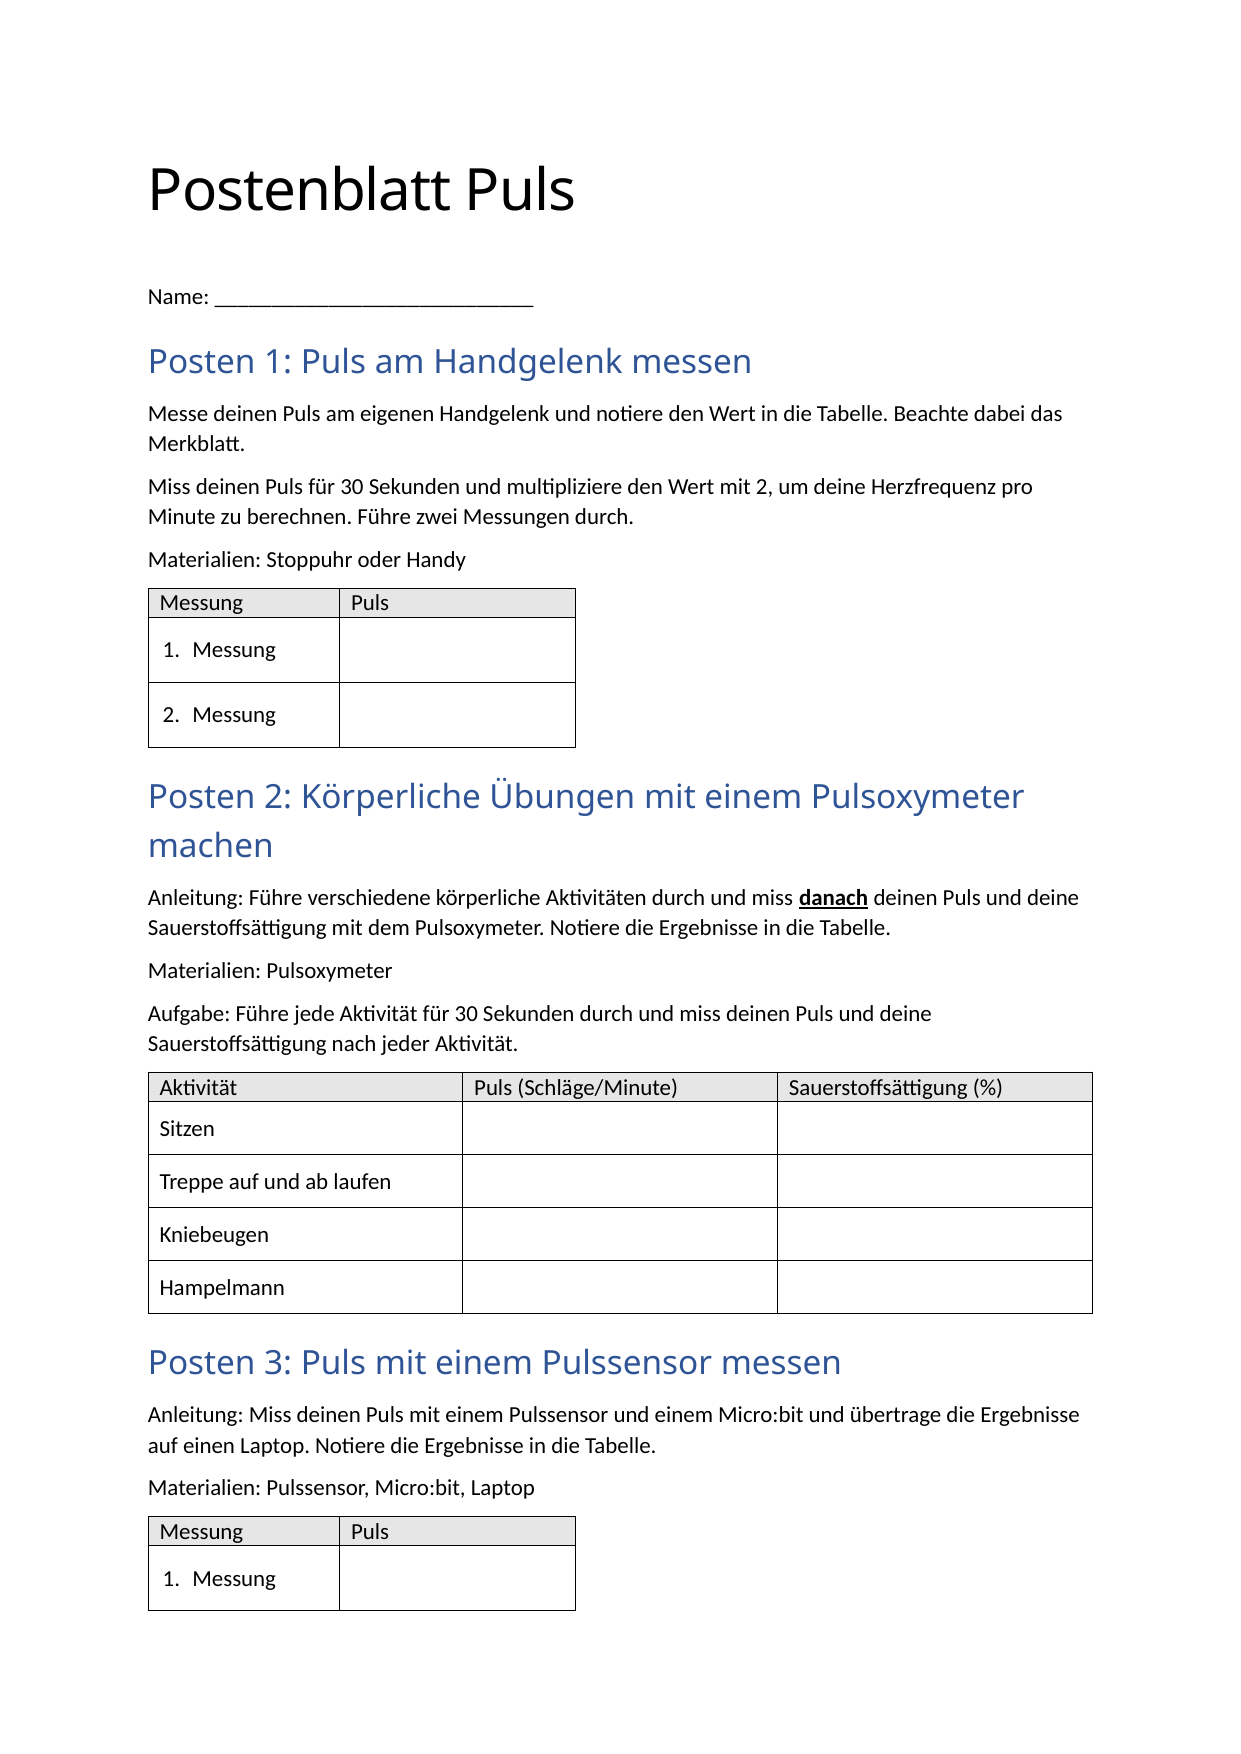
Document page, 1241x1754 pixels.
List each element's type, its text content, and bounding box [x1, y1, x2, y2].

table_header Puls [340, 1517, 575, 1545]
table_header Aktivität [149, 1073, 462, 1101]
table_cell [340, 683, 575, 747]
table_cell [340, 1546, 575, 1610]
text Materialien: Pulsoxymeter [148, 956, 1093, 984]
table_cell Messung [149, 618, 339, 682]
table_cell [463, 1102, 777, 1154]
table_cell Kniebeugen [149, 1208, 462, 1260]
text Anleitung: Miss deinen Puls mit einem Pulssensor und einem Micro:bit und übertrage die Ergebnisse auf einen Laptop. Notiere die Ergebnisse in die Tabelle. [148, 1401, 1093, 1459]
table_cell [340, 618, 575, 682]
subtitle Posten 3: Puls mit einem Pulssensor messen [148, 1339, 1093, 1384]
subtitle Posten 1: Puls am Handgelenk messen [148, 337, 1093, 383]
text Materialien: Pulssensor, Micro:bit, Laptop [148, 1473, 1093, 1502]
table_cell Messung [149, 683, 339, 747]
table_cell [778, 1102, 1092, 1154]
text Messe deinen Puls am eigenen Handgelenk und notiere den Wert in die Tabelle. Beachte dabei das Merkblatt. [148, 399, 1093, 457]
text Anleitung: Führe verschiedene körperliche Aktivitäten durch und miss danach deinen Puls und deine Sauerstoffsättigung mit dem Pulsoxymeter. Notiere die Ergebnisse in die Tabelle. [148, 883, 1093, 941]
table_cell Treppe auf und ab laufen [149, 1155, 462, 1207]
table_cell [778, 1261, 1092, 1313]
table_header Messung [149, 589, 339, 617]
table_cell [778, 1155, 1092, 1207]
text Materialien: Stoppuhr oder Handy [148, 545, 1093, 573]
table_cell Sitzen [149, 1102, 462, 1154]
table_header Puls (Schläge/Minute) [463, 1073, 777, 1101]
text Name: ____________________________ [148, 282, 1093, 310]
table_header Puls [340, 589, 575, 617]
table_header Sauerstoffsättigung (%) [778, 1073, 1092, 1101]
table_cell Messung [149, 1546, 339, 1610]
table_header Messung [149, 1517, 339, 1545]
subtitle Posten 2: Körperliche Übungen mit einem Pulsoxymeter machen [148, 773, 1093, 867]
text Aufgabe: Führe jede Aktivität für 30 Sekunden durch und miss deinen Puls und deine Sauerstoffsättigung nach jeder Aktivität. [148, 999, 1093, 1057]
table_cell [463, 1155, 777, 1207]
title Postenblatt Puls [148, 148, 1093, 227]
text Miss deinen Puls für 30 Sekunden und multipliziere den Wert mit 2, um deine Herzfrequenz pro Minute zu berechnen. Führe zwei Messungen durch. [148, 472, 1093, 530]
table_cell [463, 1261, 777, 1313]
table_cell [778, 1208, 1092, 1260]
table_cell Hampelmann [149, 1261, 462, 1313]
table_cell [463, 1208, 777, 1260]
